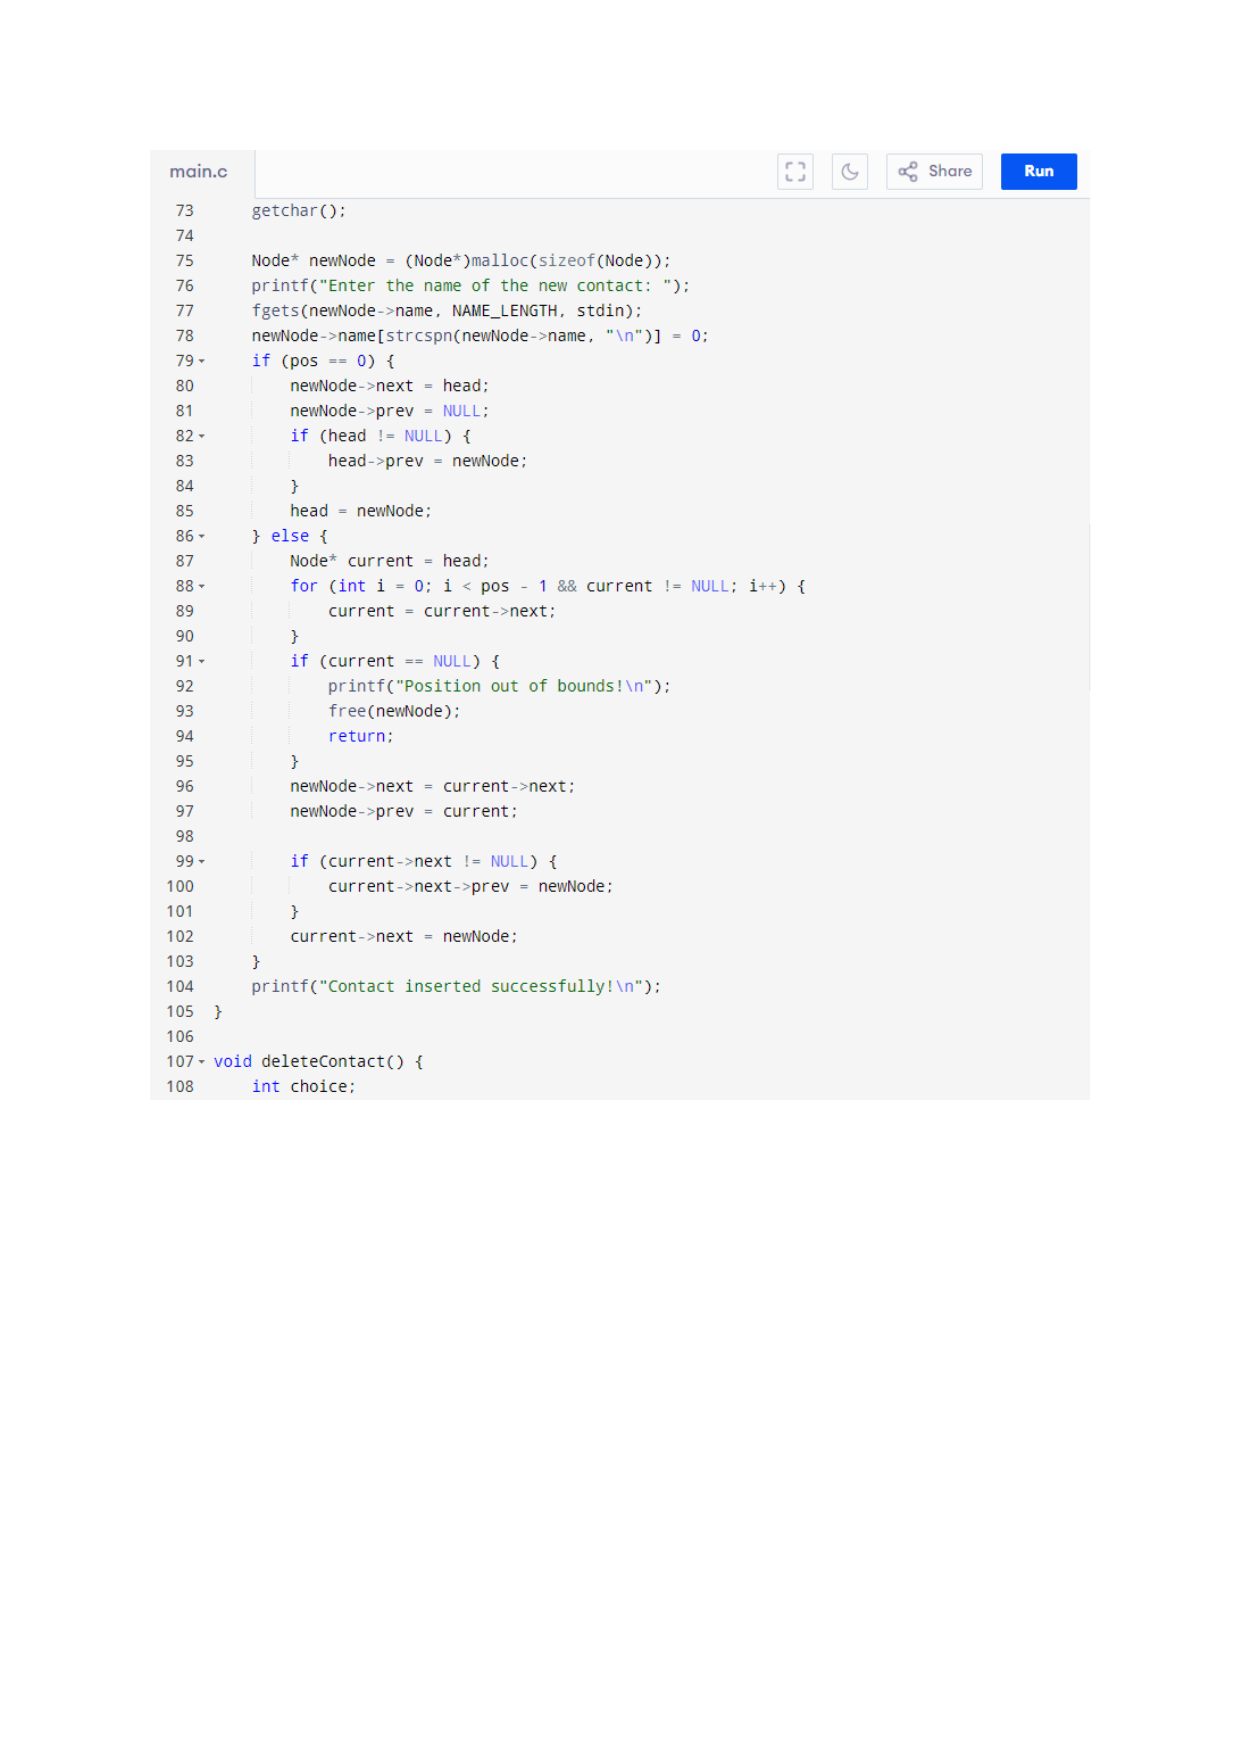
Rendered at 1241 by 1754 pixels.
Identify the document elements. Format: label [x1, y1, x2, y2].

picture [150, 150, 1091, 1100]
